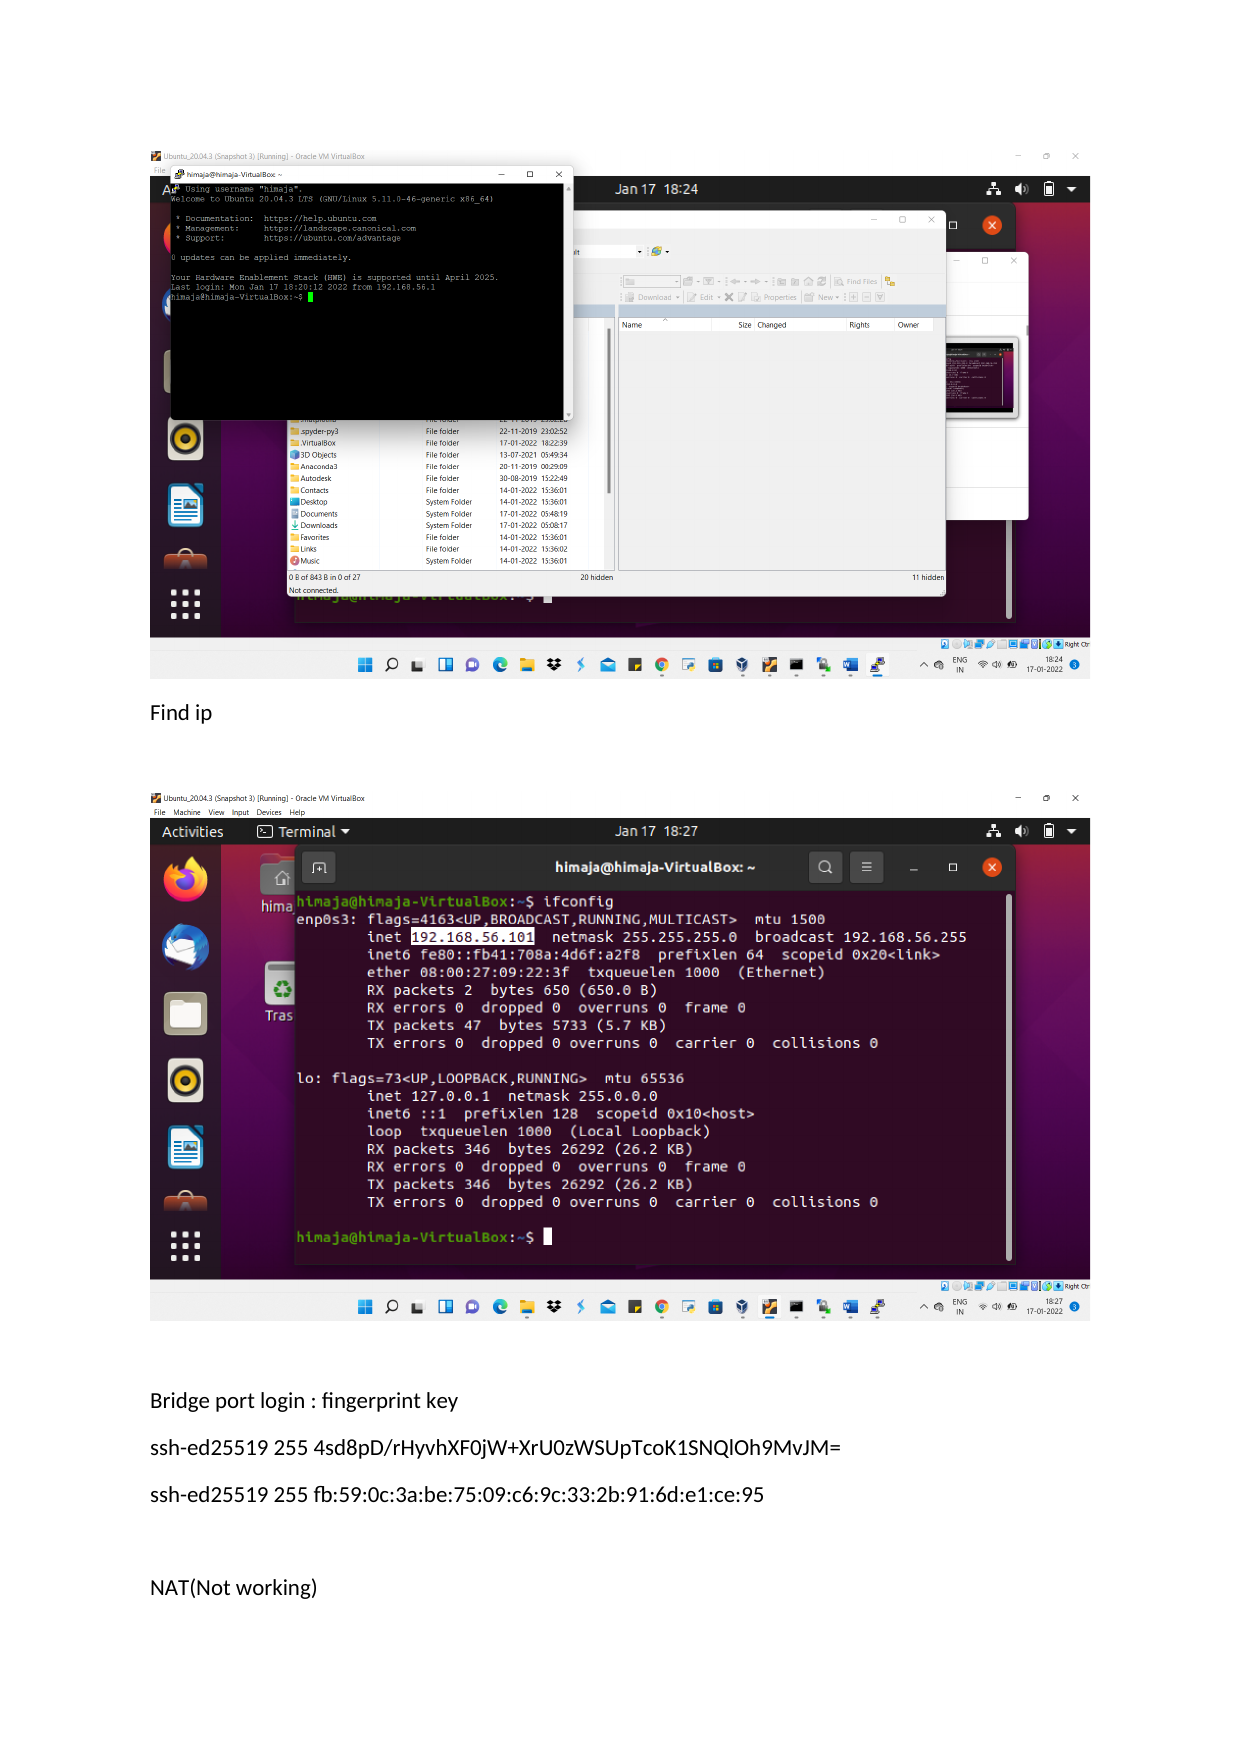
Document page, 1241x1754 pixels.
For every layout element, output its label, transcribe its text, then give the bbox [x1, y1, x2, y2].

text ssh-ed25519 255 4sd8pD/rHyvhXF0jW+XrU0zWSUpTcoK1SNQlOh9MvJM= [150, 1433, 1090, 1461]
picture [150, 150, 1091, 679]
text ssh-ed25519 255 fb:59:0c:3a:be:75:09:c6:9c:33:2b:91:6d:e1:ce:95 [150, 1480, 1090, 1508]
picture [150, 791, 1091, 1321]
text Bridge port login : fingerprint key [150, 1386, 1090, 1414]
text Find ip [150, 698, 1090, 726]
text NAT(Not working) [150, 1573, 1090, 1602]
